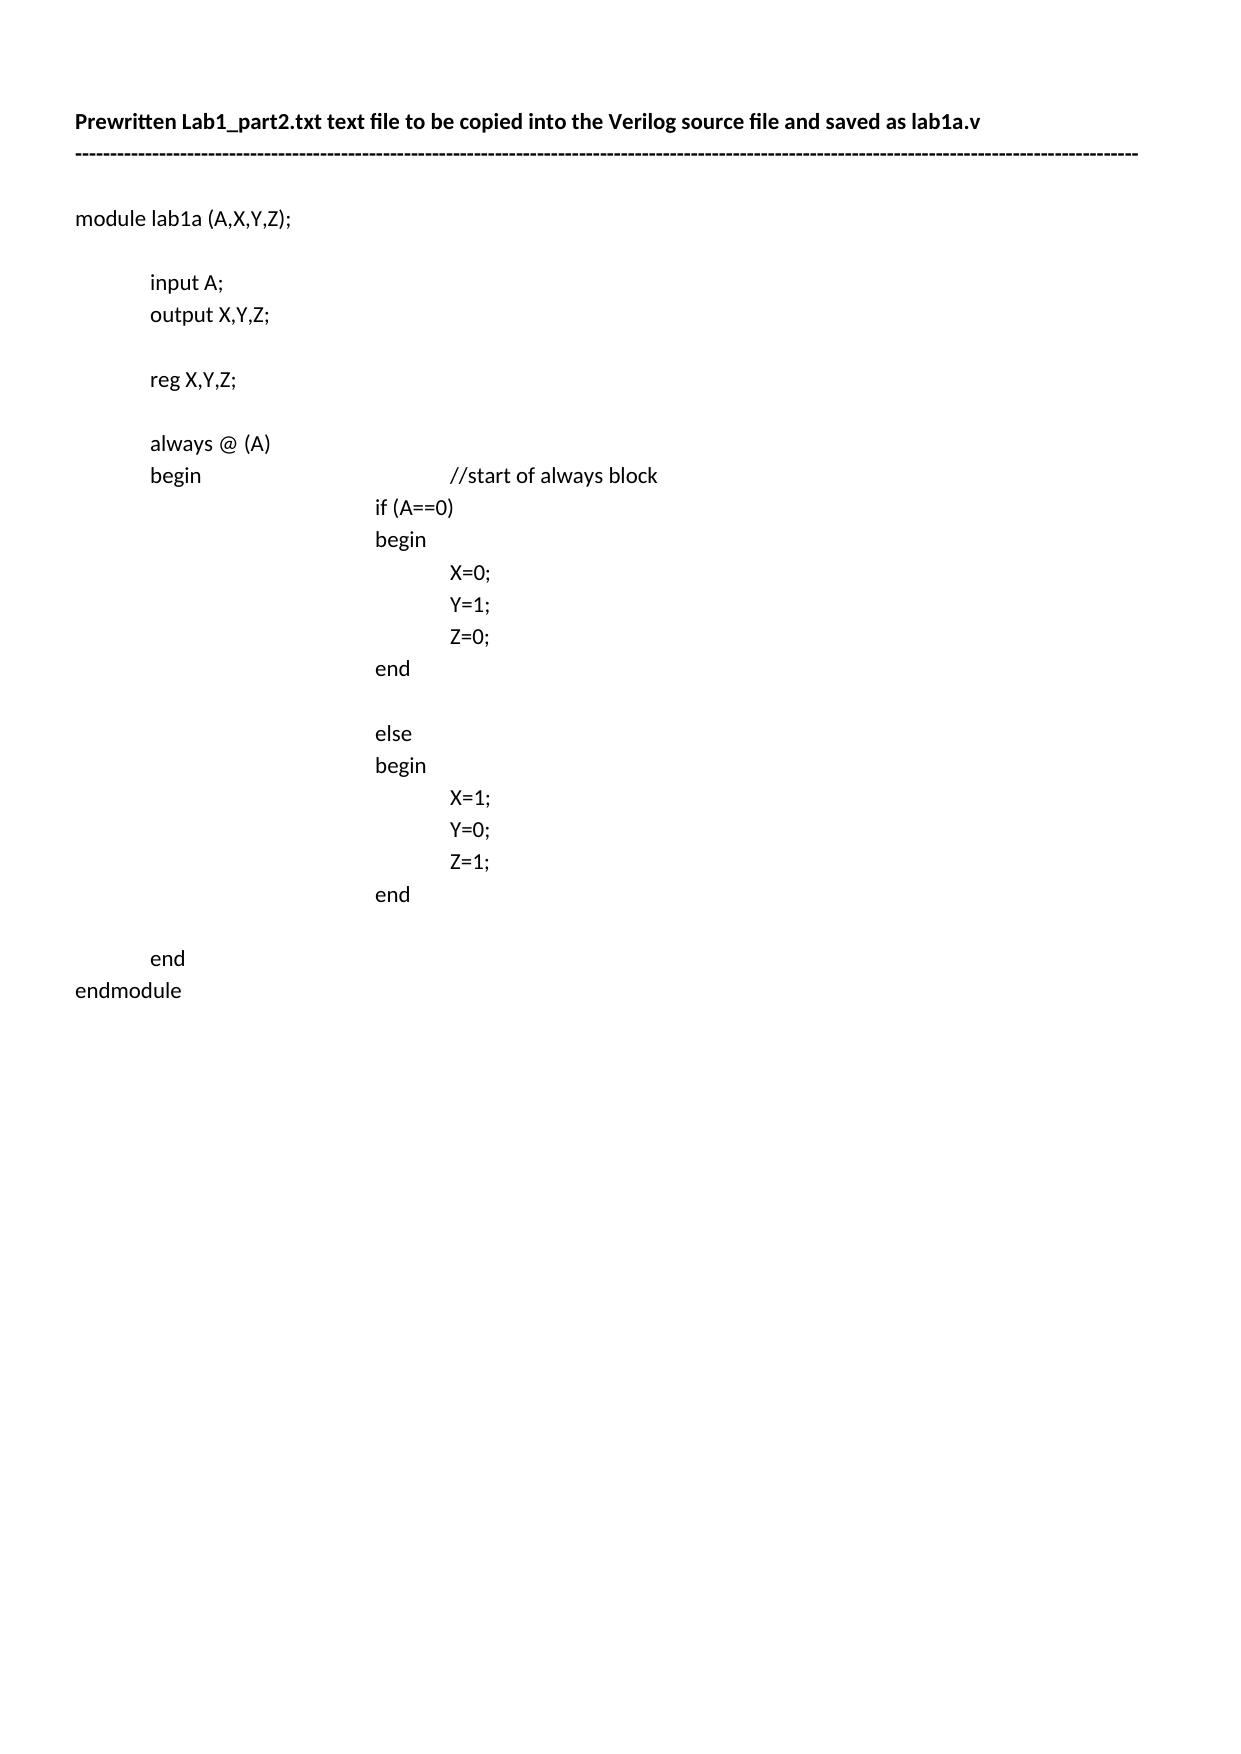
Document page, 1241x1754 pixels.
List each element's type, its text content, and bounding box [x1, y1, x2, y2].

text else [75, 719, 1165, 747]
text always @ (A) [75, 429, 1165, 457]
text Z=1; [75, 847, 1165, 876]
text Y=1; [75, 590, 1165, 618]
text end [75, 880, 1165, 908]
text Y=0; [75, 815, 1165, 843]
text endmodule [75, 976, 1165, 1004]
text reg X,Y,Z; [75, 365, 1165, 393]
text Prewritten Lab1_part2.txt text file to be copied into the Verilog source file and saved as lab1a.v [75, 107, 1165, 135]
text module lab1a (A,X,Y,Z); [75, 204, 1165, 232]
text end [75, 654, 1165, 682]
text if (A==0) [75, 493, 1165, 521]
text begin [75, 751, 1165, 779]
text X=1; [75, 783, 1165, 811]
text Z=0; [75, 622, 1165, 650]
text output X,Y,Z; [75, 300, 1165, 328]
text input A; [75, 268, 1165, 296]
text end [75, 944, 1165, 972]
text X=0; [75, 558, 1165, 586]
text begin //start of always block [75, 461, 1165, 489]
text -------------------------------------------------------------------------------------------------------------------------------------------------------- [75, 139, 1165, 167]
text begin [75, 526, 1165, 554]
